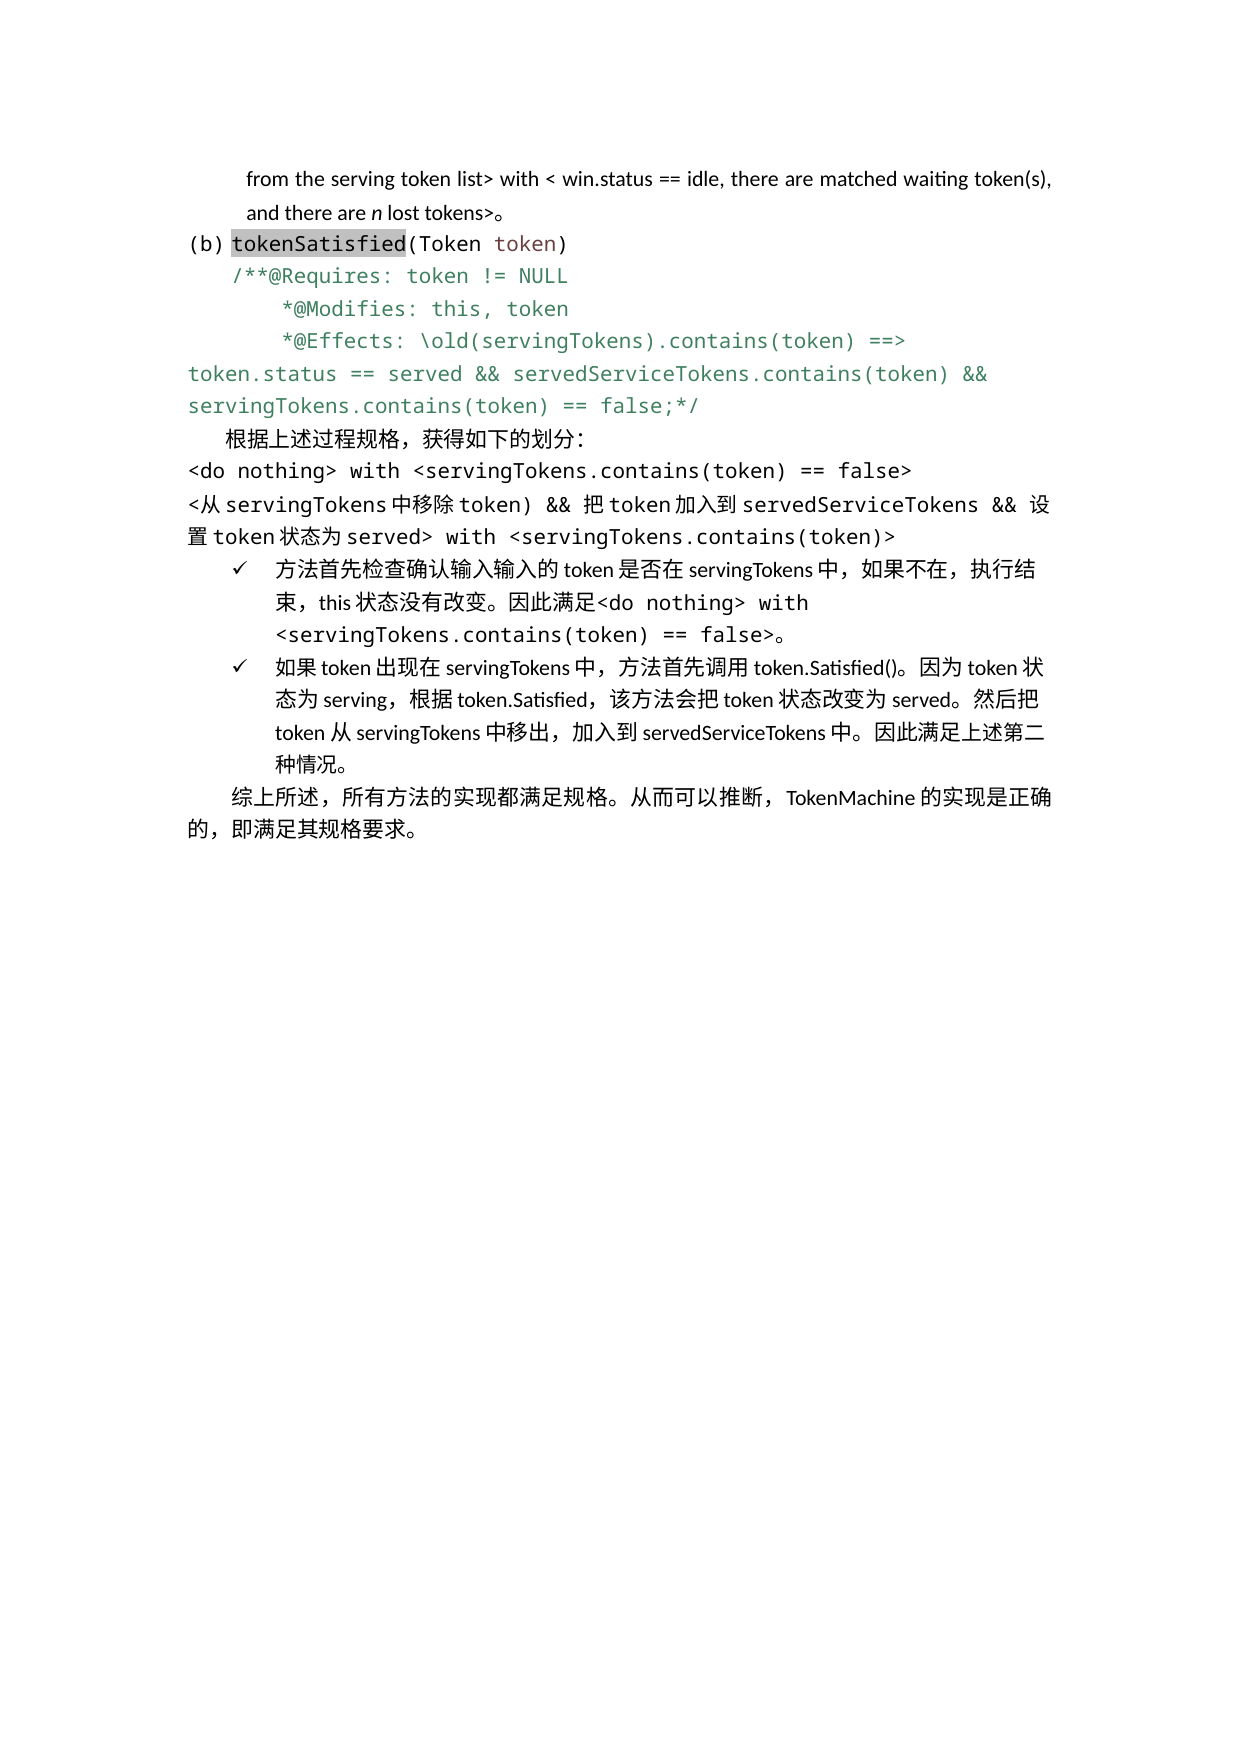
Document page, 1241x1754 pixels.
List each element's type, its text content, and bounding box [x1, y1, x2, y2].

text <从servingTokens中移除token) && 把token加入到servedServiceTokens && 设置token状态为served> with <servingTokens.contains(token)> [187, 487, 1053, 552]
text <do nothing> with <servingTokens.contains(token) == false> [187, 454, 1053, 487]
text /**@Requires: token != NULL [187, 259, 1053, 292]
text *@Effects: \old(servingTokens).contains(token) ==> token.status == served && servedServiceTokens.contains(token) && servingTokens.contains(token) == false;*/ [187, 324, 1053, 422]
list 根据上述过程规格，获得如下的划分： [225, 422, 1053, 454]
list tokenSatisfied(Token token) [187, 227, 1053, 259]
text 综上所述，所有方法的实现都满足规格。从而可以推断，TokenMachine的实现是正确的，即满足其规格要求。 [187, 779, 1053, 844]
text *@Modifies: this, token [187, 292, 1053, 324]
list 方法首先检查确认输入输入的token是否在servingTokens中，如果不在，执行结束，this状态没有改变。因此满足<do nothing> with <servingTokens.contains(token) == false>。 [231, 552, 1053, 649]
list 如果token出现在servingTokens中，方法首先调用token.Satisfied()。因为token状态为serving，根据token.Satisfied，该方法会把token状态改变为served。然后把token从servingTokens中移出，加入到servedServiceTokens中。因此满足上述第二种情况。 [231, 649, 1053, 779]
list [202, 162, 1053, 227]
